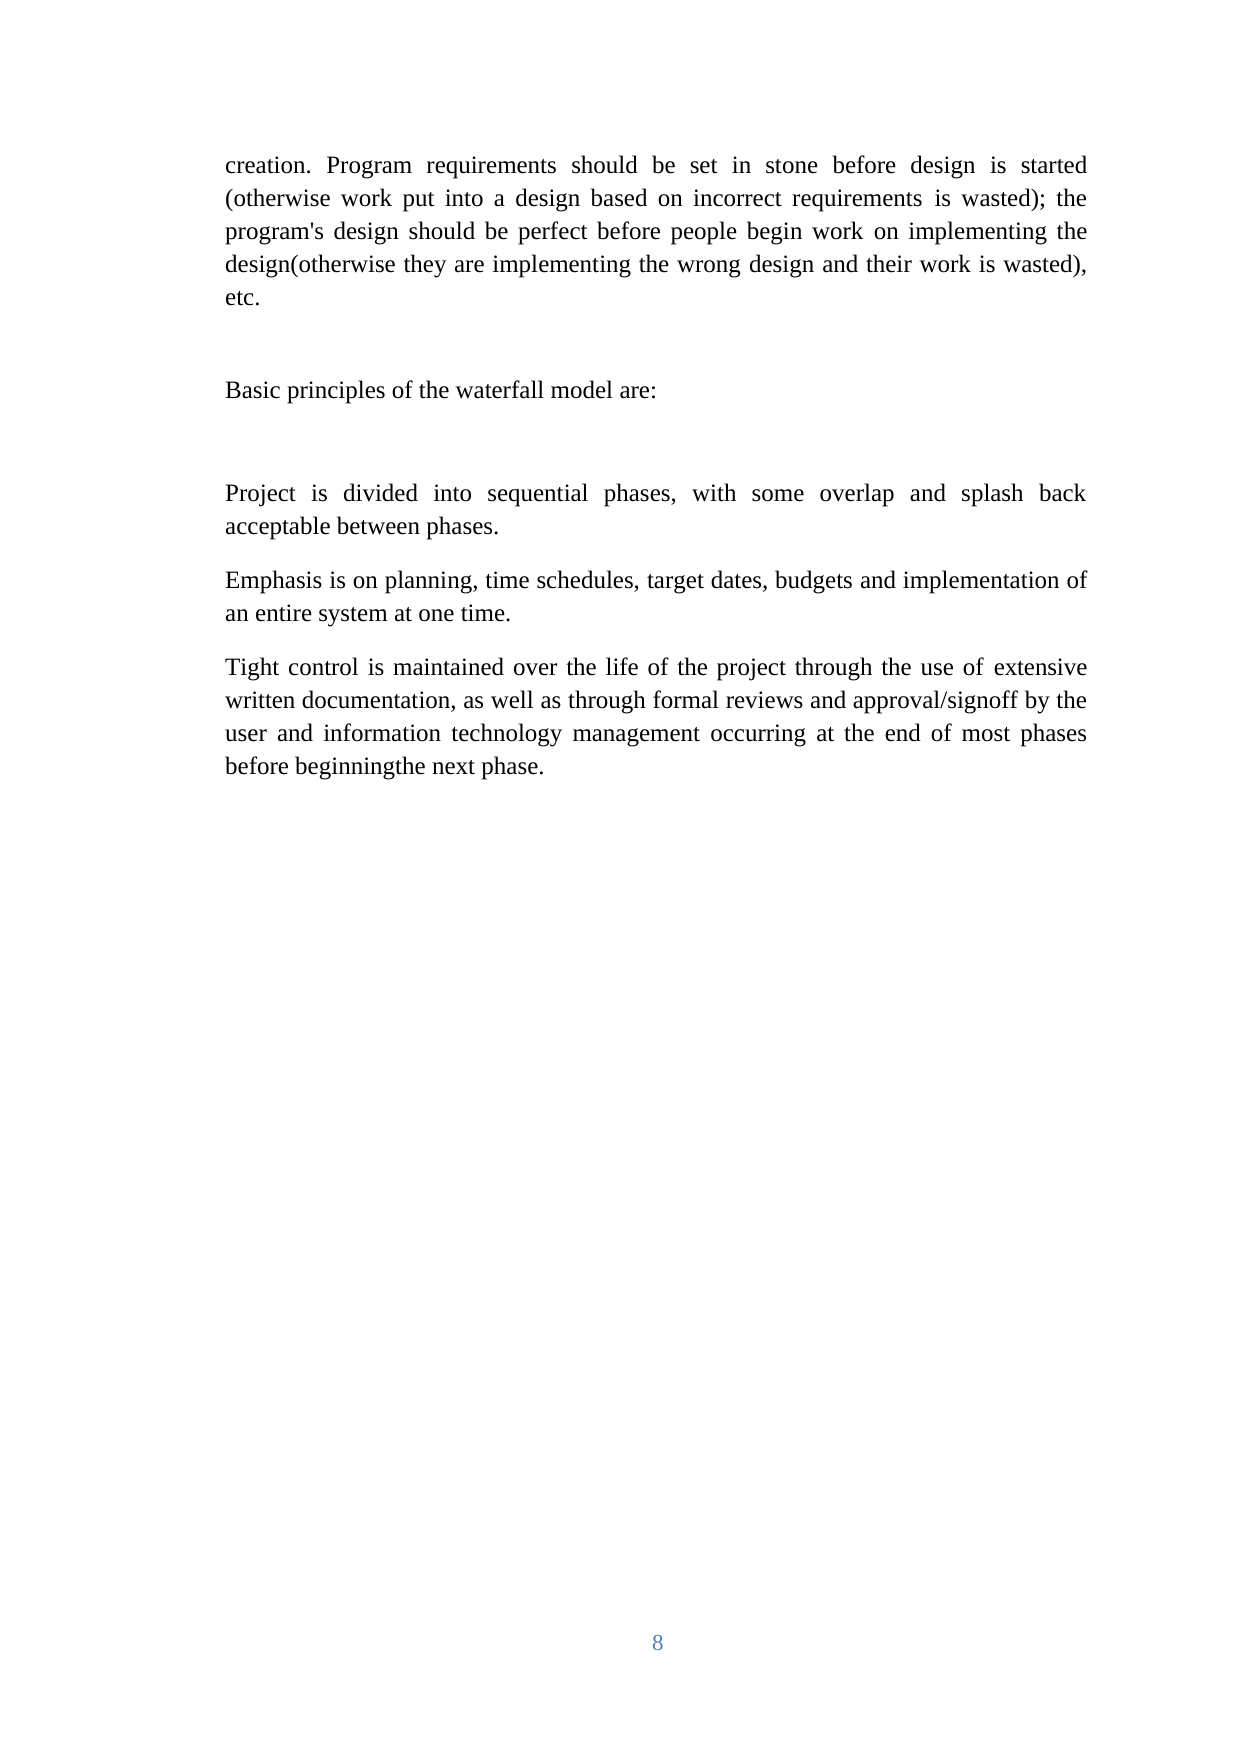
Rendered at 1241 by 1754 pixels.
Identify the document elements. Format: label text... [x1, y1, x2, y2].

text Project is divided into sequential phases, with some overlap and splash back acceptable between phases. [225, 478, 1087, 540]
text Basic principles of the waterfall model are: [225, 375, 1087, 403]
text Tight control is maintained over the life of the project through the use of extensive written documentation, as well as through formal reviews and approval/signoff by the user and information technology management occurring at the end of most phases before beginningthe next phase. [225, 652, 1087, 780]
text Emphasis is on planning, time schedules, target dates, budgets and implementation of an entire system at one time. [225, 565, 1087, 627]
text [225, 150, 1087, 311]
